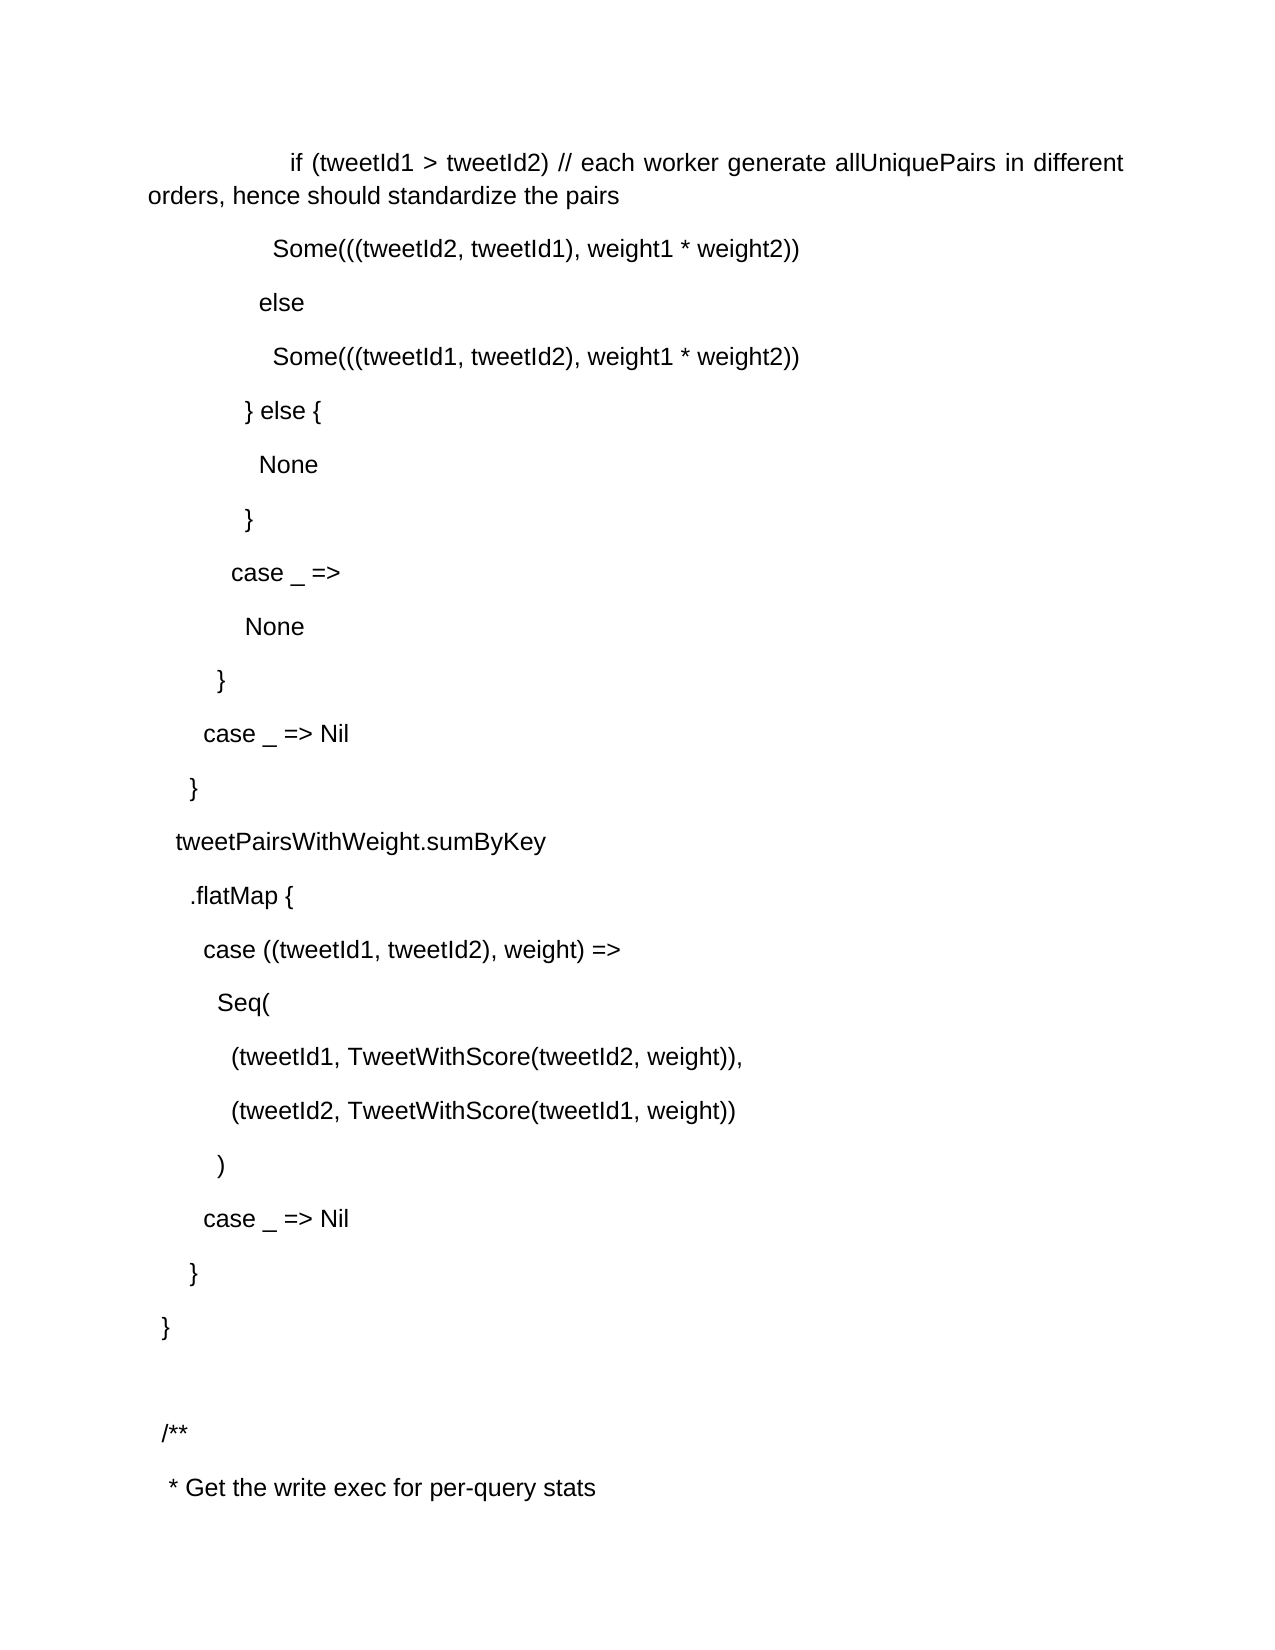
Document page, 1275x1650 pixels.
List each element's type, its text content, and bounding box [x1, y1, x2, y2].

text (tweetId1, TweetWithScore(tweetId2, weight)), [148, 1042, 1127, 1071]
text } [148, 665, 1127, 694]
text case _ => [148, 558, 1127, 586]
text Some(((tweetId1, tweetId2), weight1 * weight2)) [148, 342, 1127, 371]
text * Get the write exec for per-query stats [148, 1473, 1127, 1502]
text } [148, 504, 1127, 532]
text case _ => Nil [148, 719, 1127, 748]
text if (tweetId1 > tweetId2) // each worker generate allUniquePairs in different orders, hence should standardize the pairs [148, 148, 1127, 209]
text (tweetId2, TweetWithScore(tweetId1, weight)) [148, 1096, 1127, 1125]
text None [148, 450, 1127, 479]
text } [148, 1312, 1127, 1340]
text Seq( [148, 988, 1127, 1017]
text case _ => Nil [148, 1204, 1127, 1233]
text /** [148, 1419, 1127, 1448]
text tweetPairsWithWeight.sumByKey [148, 827, 1127, 856]
text } [148, 773, 1127, 802]
text else [148, 288, 1127, 317]
text Some(((tweetId2, tweetId1), weight1 * weight2)) [148, 234, 1127, 263]
text } else { [148, 396, 1127, 425]
text } [148, 1258, 1127, 1286]
text ) [148, 1150, 1127, 1179]
text None [148, 611, 1127, 640]
text case ((tweetId1, tweetId2), weight) => [148, 934, 1127, 963]
text .flatMap { [148, 881, 1127, 909]
